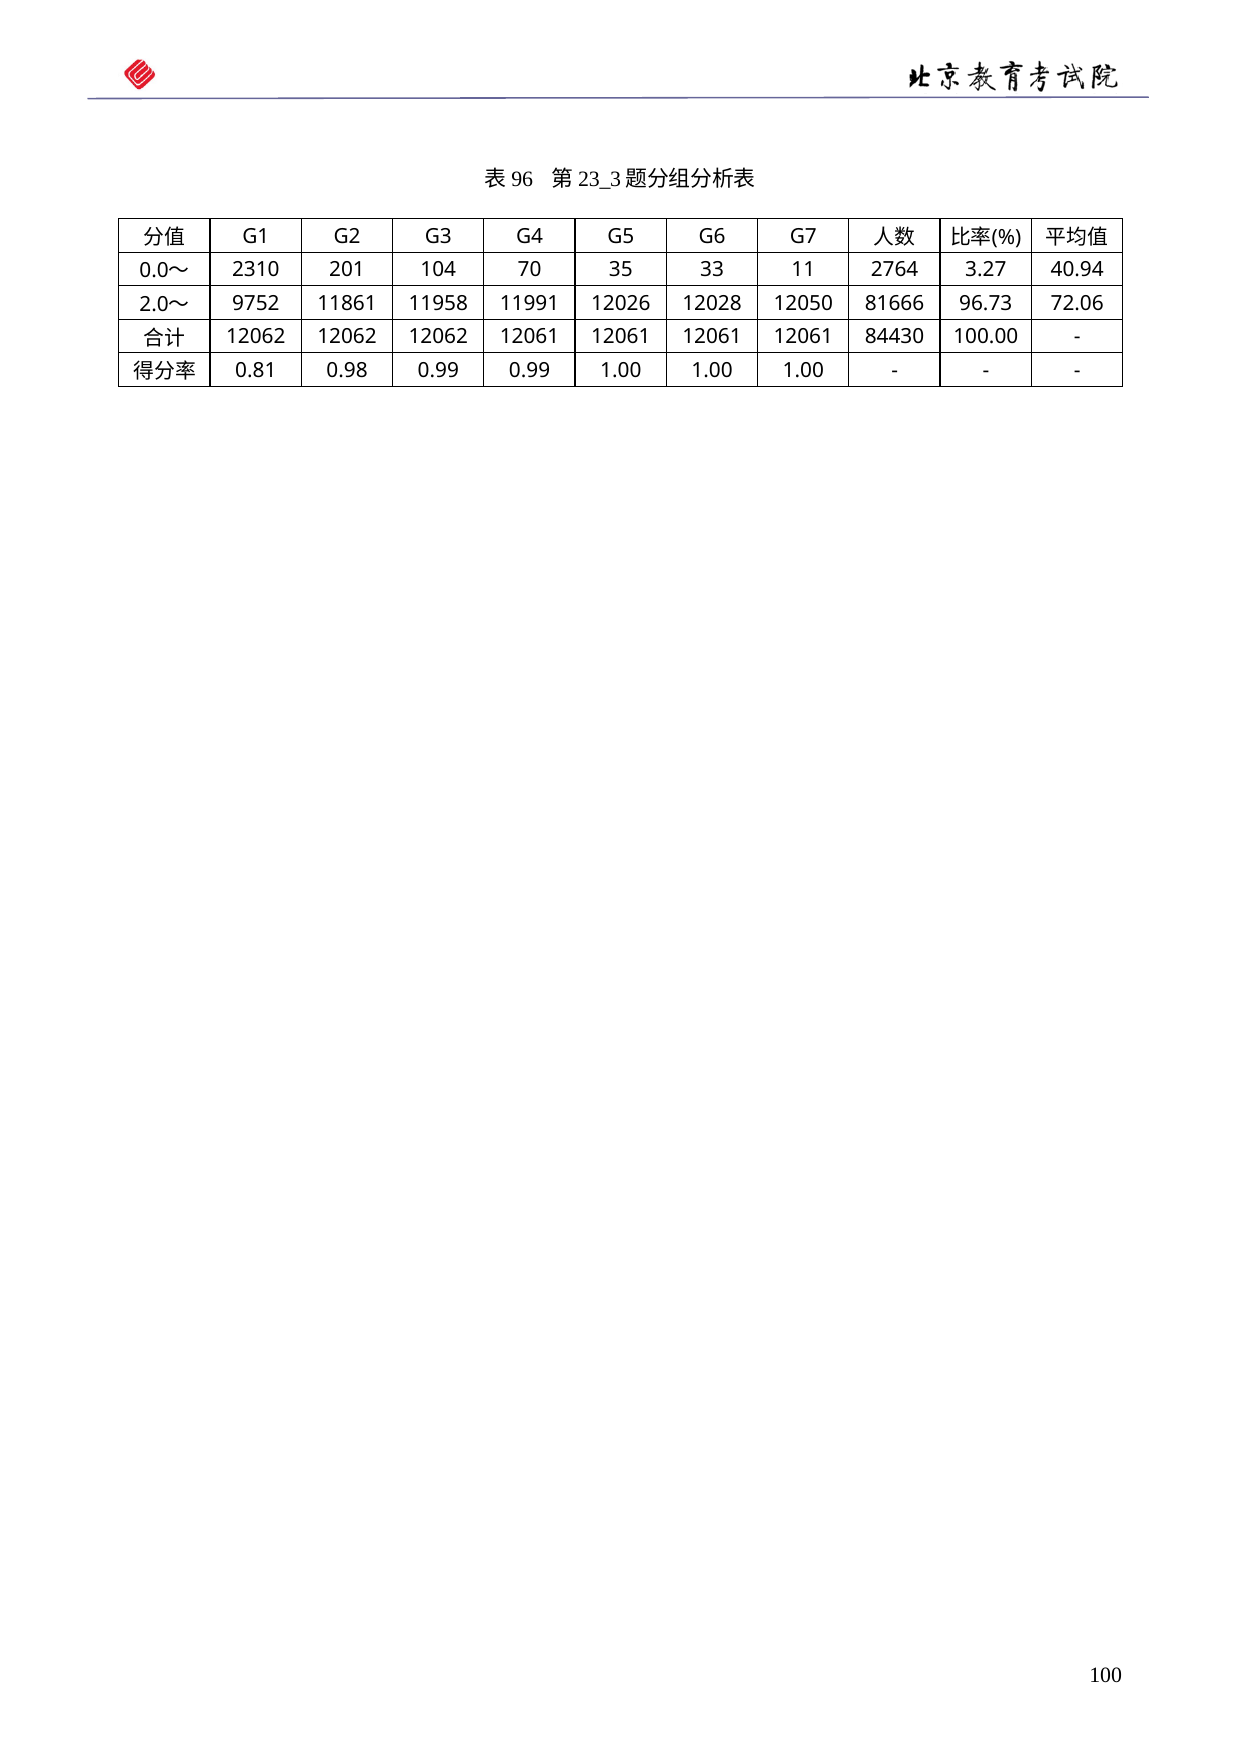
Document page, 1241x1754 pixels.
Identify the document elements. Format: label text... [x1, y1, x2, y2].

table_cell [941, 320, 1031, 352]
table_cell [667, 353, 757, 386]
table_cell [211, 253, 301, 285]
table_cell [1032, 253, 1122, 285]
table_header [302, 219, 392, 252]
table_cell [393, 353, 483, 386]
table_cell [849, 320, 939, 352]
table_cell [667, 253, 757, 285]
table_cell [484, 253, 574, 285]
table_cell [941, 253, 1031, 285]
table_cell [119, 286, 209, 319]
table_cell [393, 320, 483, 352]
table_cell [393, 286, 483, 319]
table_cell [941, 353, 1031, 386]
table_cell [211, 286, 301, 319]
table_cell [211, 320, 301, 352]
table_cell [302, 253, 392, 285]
picture [118, 56, 164, 94]
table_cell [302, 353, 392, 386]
picture [909, 56, 1123, 94]
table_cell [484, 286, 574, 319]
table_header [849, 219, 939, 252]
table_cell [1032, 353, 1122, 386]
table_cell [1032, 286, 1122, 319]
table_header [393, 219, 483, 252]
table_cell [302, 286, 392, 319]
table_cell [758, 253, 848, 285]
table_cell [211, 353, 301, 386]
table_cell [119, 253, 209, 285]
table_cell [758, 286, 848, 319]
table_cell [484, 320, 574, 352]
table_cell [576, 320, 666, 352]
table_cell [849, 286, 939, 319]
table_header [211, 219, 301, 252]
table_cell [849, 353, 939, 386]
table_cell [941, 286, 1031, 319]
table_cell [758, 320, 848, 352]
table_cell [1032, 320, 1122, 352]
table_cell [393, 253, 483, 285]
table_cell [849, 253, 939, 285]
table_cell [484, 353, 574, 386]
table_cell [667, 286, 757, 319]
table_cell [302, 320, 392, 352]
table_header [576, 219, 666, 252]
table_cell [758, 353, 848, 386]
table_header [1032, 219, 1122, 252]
text 表 96 第23_3题分组分析表 [118, 161, 1122, 193]
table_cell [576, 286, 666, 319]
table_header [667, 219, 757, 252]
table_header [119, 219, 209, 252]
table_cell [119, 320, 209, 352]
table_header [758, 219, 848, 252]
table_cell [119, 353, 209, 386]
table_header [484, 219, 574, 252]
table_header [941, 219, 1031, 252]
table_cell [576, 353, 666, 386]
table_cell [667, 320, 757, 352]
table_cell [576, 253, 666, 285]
